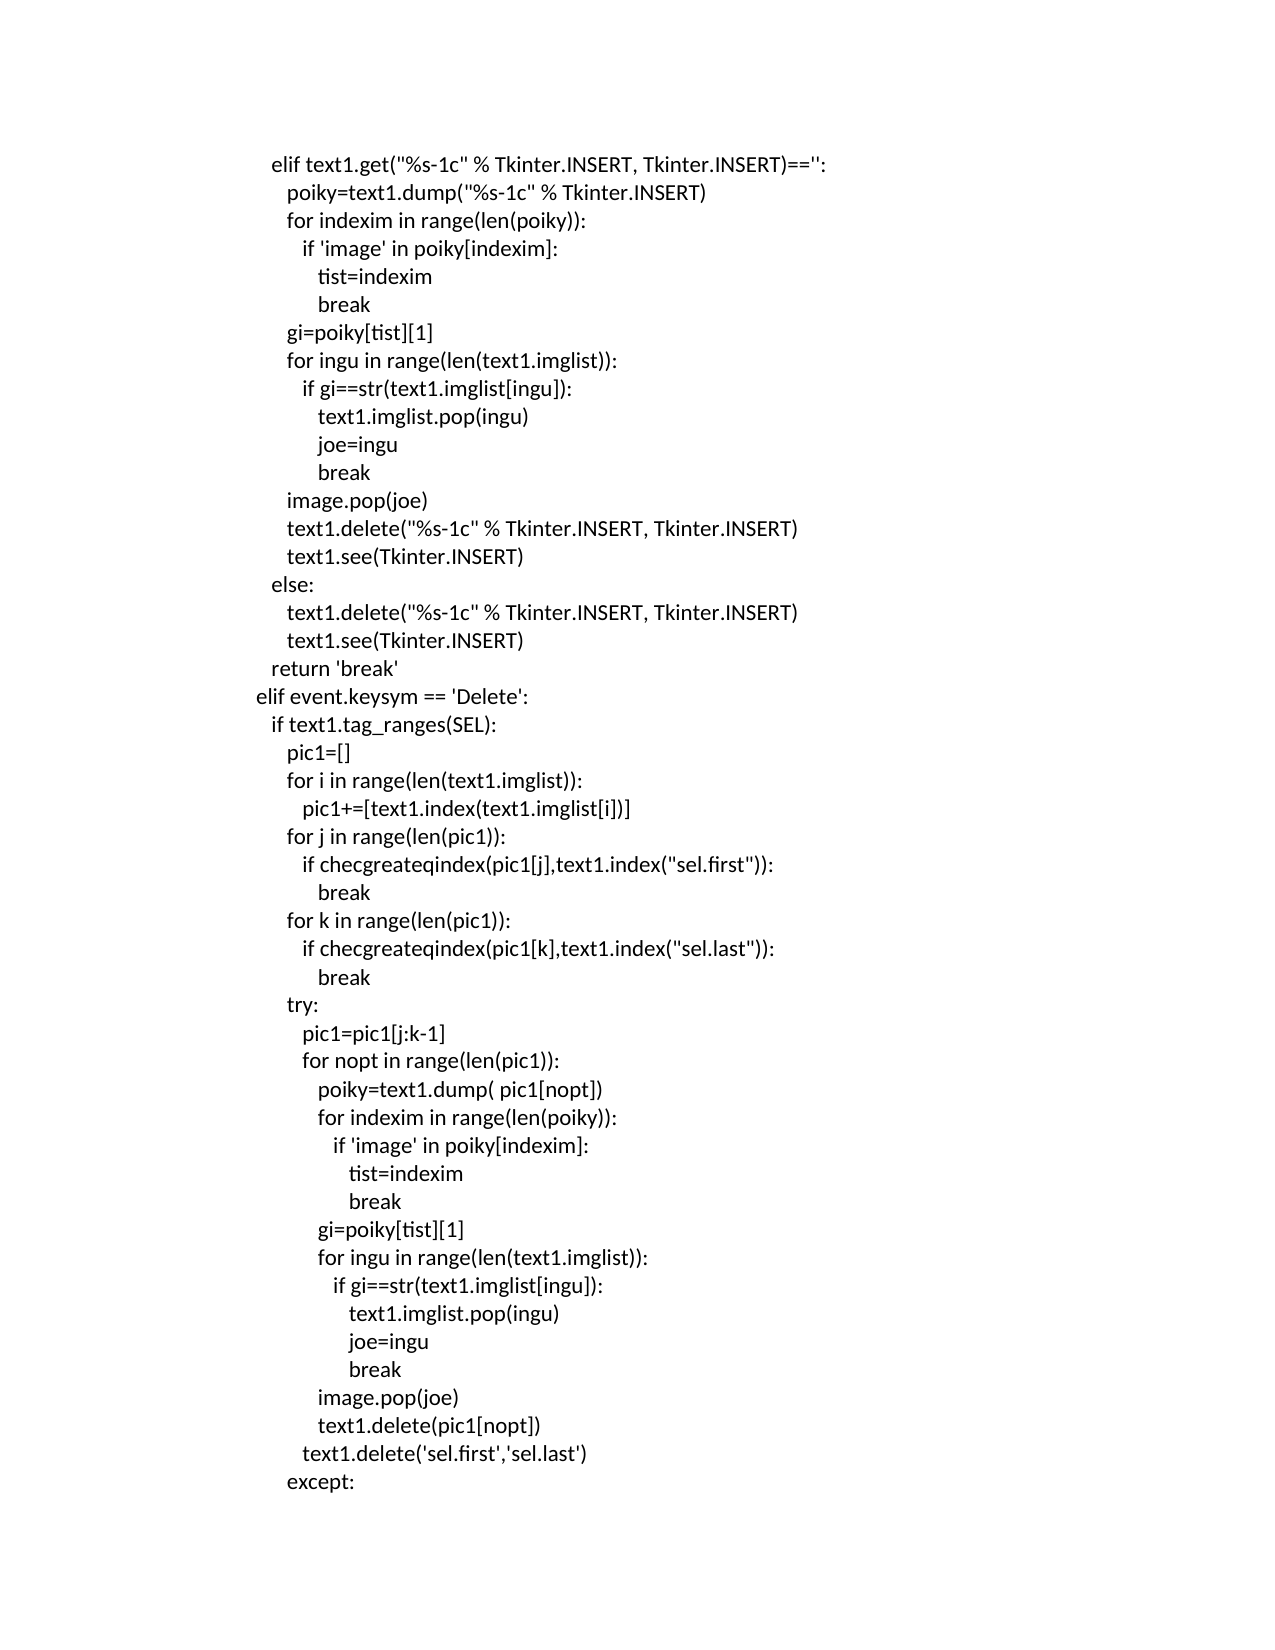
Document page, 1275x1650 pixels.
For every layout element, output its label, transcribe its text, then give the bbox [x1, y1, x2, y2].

list for i in range(len(text1.imglist)): [225, 766, 1125, 794]
list break [225, 963, 1125, 991]
list joe=ingu [225, 1327, 1125, 1355]
list tist=indexim [225, 1159, 1125, 1187]
list tist=indexim [225, 262, 1125, 290]
list if 'image' in poiky[indexim]: [225, 234, 1125, 262]
list poiky=text1.dump("%s-1c" % Tkinter.INSERT) [225, 178, 1125, 206]
list for k in range(len(pic1)): [225, 907, 1125, 934]
list text1.see(Tkinter.INSERT) [225, 626, 1125, 654]
list break [225, 878, 1125, 907]
list except: [225, 1467, 1125, 1495]
list gi=poiky[tist][1] [225, 318, 1125, 346]
list pic1=pic1[j:k-1] [225, 1019, 1125, 1047]
list joe=ingu [225, 430, 1125, 458]
list for ingu in range(len(text1.imglist)): [225, 1243, 1125, 1271]
list text1.imglist.pop(ingu) [225, 402, 1125, 430]
list return 'break' [225, 654, 1125, 682]
list if gi==str(text1.imglist[ingu]): [225, 374, 1125, 402]
list text1.imglist.pop(ingu) [225, 1299, 1125, 1327]
list gi=poiky[tist][1] [225, 1215, 1125, 1243]
list else: [225, 570, 1125, 598]
list text1.delete("%s-1c" % Tkinter.INSERT, Tkinter.INSERT) [225, 514, 1125, 542]
list elif event.keysym == 'Delete': [225, 682, 1125, 710]
list if checgreateqindex(pic1[j],text1.index("sel.first")): [225, 851, 1125, 878]
list for j in range(len(pic1)): [225, 822, 1125, 851]
list image.pop(joe) [225, 486, 1125, 514]
list text1.delete(pic1[nopt]) [225, 1411, 1125, 1439]
list if text1.tag_ranges(SEL): [225, 710, 1125, 738]
list for indexim in range(len(poiky)): [225, 1103, 1125, 1131]
list text1.delete('sel.first','sel.last') [225, 1439, 1125, 1467]
list text1.delete("%s-1c" % Tkinter.INSERT, Tkinter.INSERT) [225, 598, 1125, 626]
list for indexim in range(len(poiky)): [225, 206, 1125, 234]
list if gi==str(text1.imglist[ingu]): [225, 1271, 1125, 1299]
list if 'image' in poiky[indexim]: [225, 1131, 1125, 1159]
list image.pop(joe) [225, 1383, 1125, 1411]
list elif text1.get("%s-1c" % Tkinter.INSERT, Tkinter.INSERT)=='': [225, 150, 1125, 178]
list break [225, 1355, 1125, 1383]
list break [225, 458, 1125, 486]
list if checgreateqindex(pic1[k],text1.index("sel.last")): [225, 934, 1125, 963]
list pic1+=[text1.index(text1.imglist[i])] [225, 794, 1125, 822]
list pic1=[] [225, 738, 1125, 766]
list text1.see(Tkinter.INSERT) [225, 542, 1125, 570]
list break [225, 290, 1125, 318]
list try: [225, 991, 1125, 1019]
list for ingu in range(len(text1.imglist)): [225, 346, 1125, 374]
list for nopt in range(len(pic1)): [225, 1047, 1125, 1075]
list break [225, 1187, 1125, 1215]
list poiky=text1.dump( pic1[nopt]) [225, 1075, 1125, 1103]
